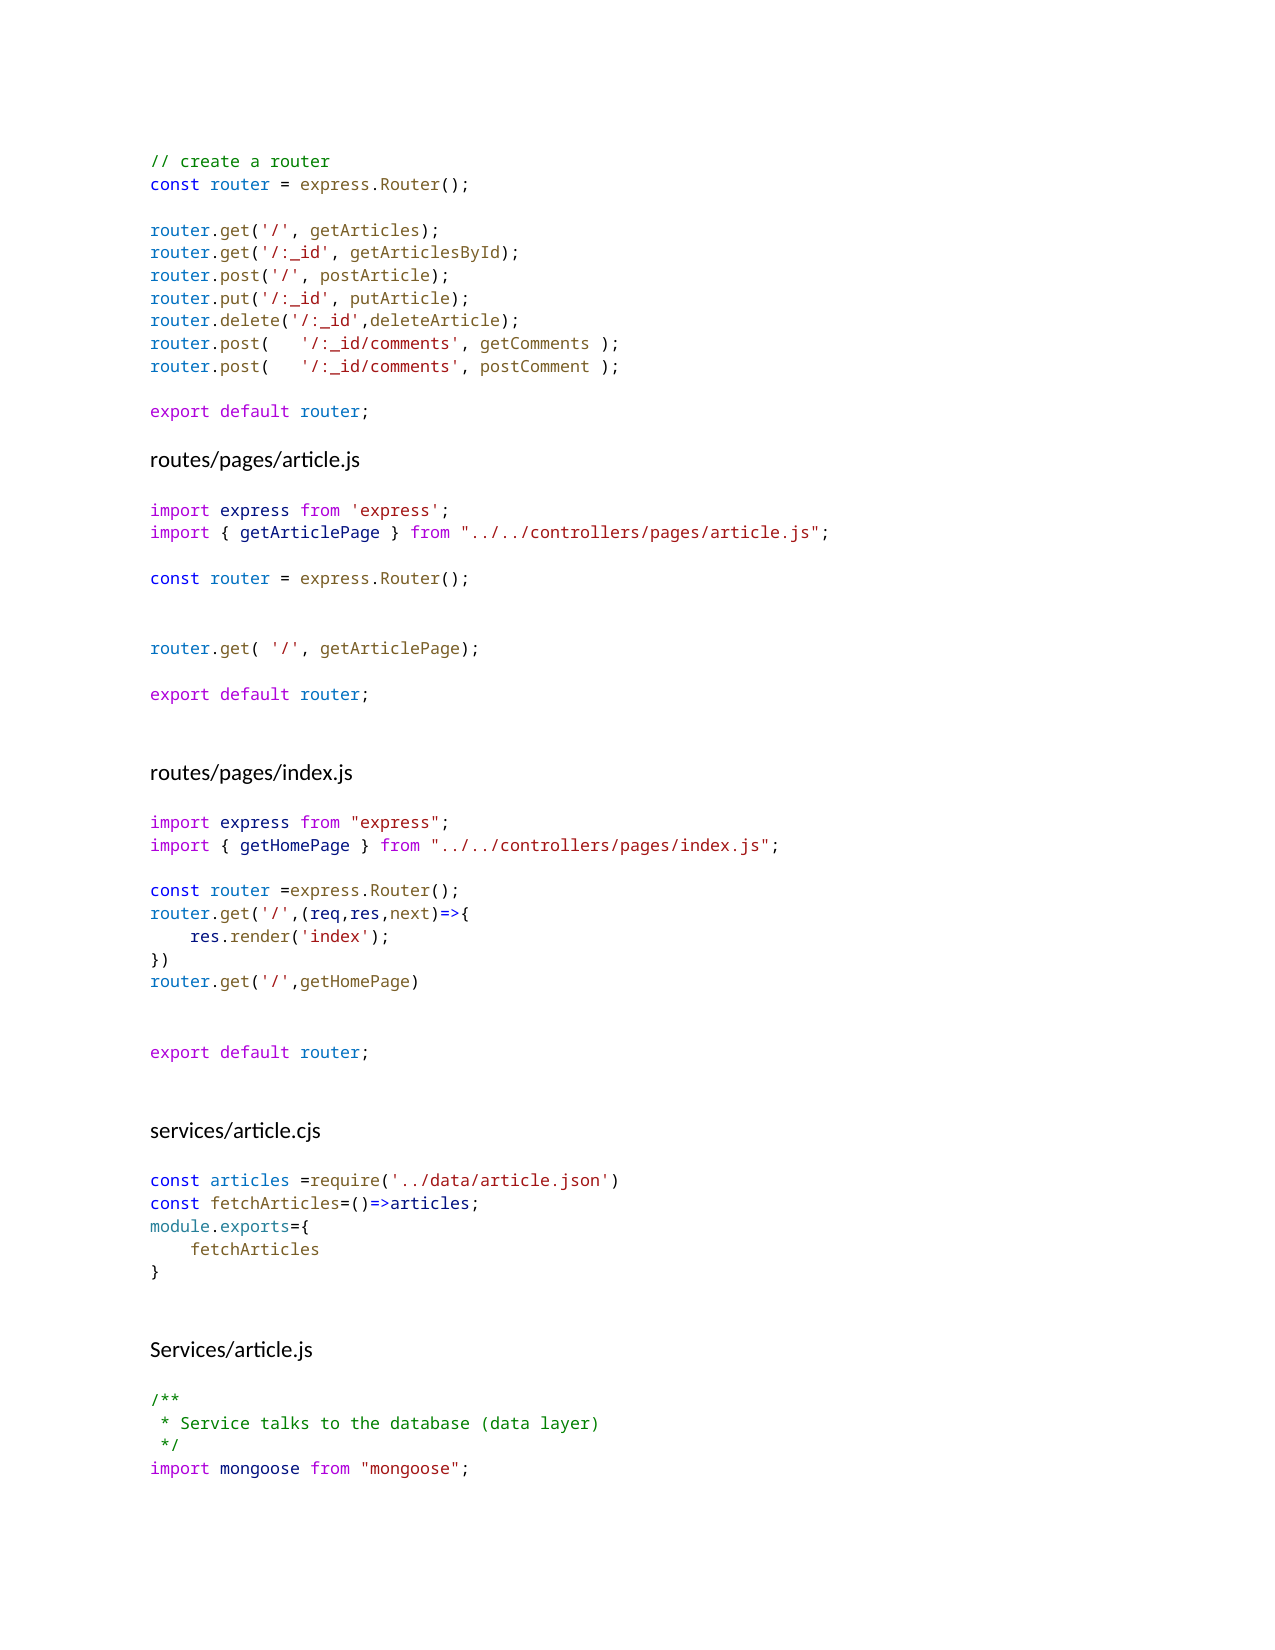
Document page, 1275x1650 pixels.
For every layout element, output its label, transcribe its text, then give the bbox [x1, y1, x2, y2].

text import { getHomePage } from "../../controllers/pages/index.js"; [150, 834, 1125, 856]
text const articles =require('../data/article.json') [150, 1169, 1125, 1192]
text const router = express.Router(); [150, 566, 1125, 589]
text router.get('/', getArticles); [150, 218, 1125, 241]
text } [150, 1260, 1125, 1283]
text router.post( '/:_id/comments', getComments ); [150, 332, 1125, 354]
text router.get( '/', getArticlePage); [150, 637, 1125, 659]
text services/article.cjs [150, 1116, 1125, 1144]
text }) [150, 947, 1125, 970]
text import express from "express"; [150, 811, 1125, 834]
text router.post('/', postArticle); [150, 263, 1125, 286]
text export default router; [150, 1040, 1125, 1063]
text router.put('/:_id', putArticle); [150, 286, 1125, 309]
text // create a router [150, 150, 1125, 173]
text const fetchArticles=()=>articles; [150, 1192, 1125, 1214]
text routes/pages/article.js [150, 445, 1125, 473]
text export default router; [150, 682, 1125, 705]
text import { getArticlePage } from "../../controllers/pages/article.js"; [150, 521, 1125, 544]
text /** [150, 1389, 1125, 1411]
text router.get('/',(req,res,next)=>{ [150, 902, 1125, 924]
text export default router; [150, 400, 1125, 422]
text router.get('/:_id', getArticlesById); [150, 241, 1125, 263]
text routes/pages/index.js [150, 758, 1125, 786]
text */ [150, 1434, 1125, 1457]
text import mongoose from "mongoose"; [150, 1457, 1125, 1479]
text const router =express.Router(); [150, 879, 1125, 902]
text router.post( '/:_id/comments', postComment ); [150, 354, 1125, 377]
text router.delete('/:_id',deleteArticle); [150, 309, 1125, 332]
text Services/article.js [150, 1336, 1125, 1364]
text module.exports={ [150, 1214, 1125, 1237]
text const router = express.Router(); [150, 173, 1125, 195]
text import express from 'express'; [150, 498, 1125, 521]
text * Service talks to the database (data layer) [150, 1411, 1125, 1434]
text fetchArticles [150, 1237, 1125, 1260]
text res.render('index'); [150, 924, 1125, 947]
text router.get('/',getHomePage) [150, 970, 1125, 993]
